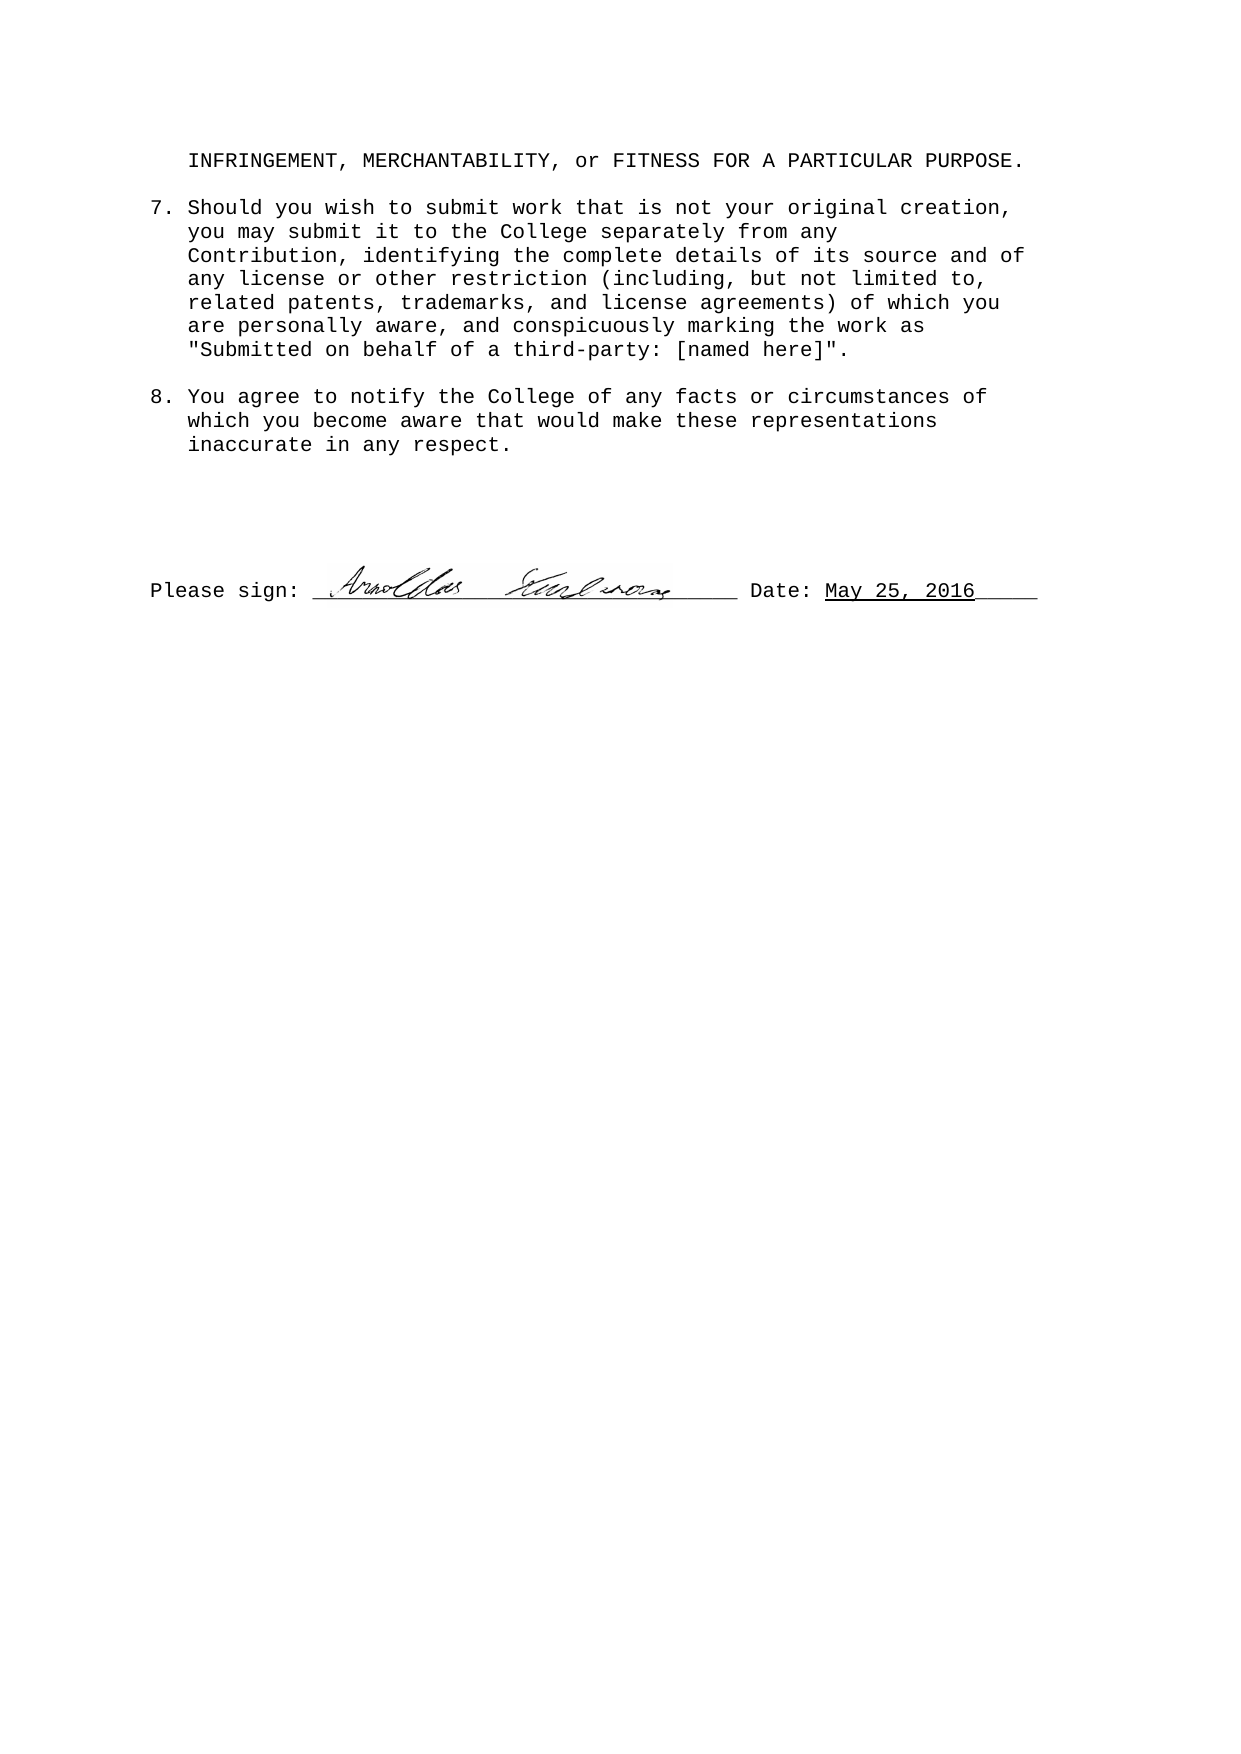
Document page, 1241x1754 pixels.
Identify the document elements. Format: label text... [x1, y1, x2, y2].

text 8. You agree to notify the College of any facts or circumstances of [150, 386, 1090, 410]
text Please sign: __________________________________ Date: May 25, 2016_____ [150, 580, 1090, 604]
text inaccurate in any respect. [150, 434, 1090, 457]
text 7. Should you wish to submit work that is not your original creation, [150, 197, 1090, 221]
picture [327, 563, 674, 580]
text related patents, trademarks, and license agreements) of which you [150, 292, 1090, 316]
text which you become aware that would make these representations [150, 410, 1090, 434]
text INFRINGEMENT, MERCHANTABILITY, or FITNESS FOR A PARTICULAR PURPOSE. [150, 150, 1090, 174]
text Contribution, identifying the complete details of its source and of [150, 244, 1090, 268]
picture [327, 604, 674, 608]
text are personally aware, and conspicuously marking the work as [150, 316, 1090, 339]
text you may submit it to the College separately from any [150, 221, 1090, 244]
text "Submitted on behalf of a third-party: [named here]". [150, 339, 1090, 363]
text any license or other restriction (including, but not limited to, [150, 268, 1090, 292]
